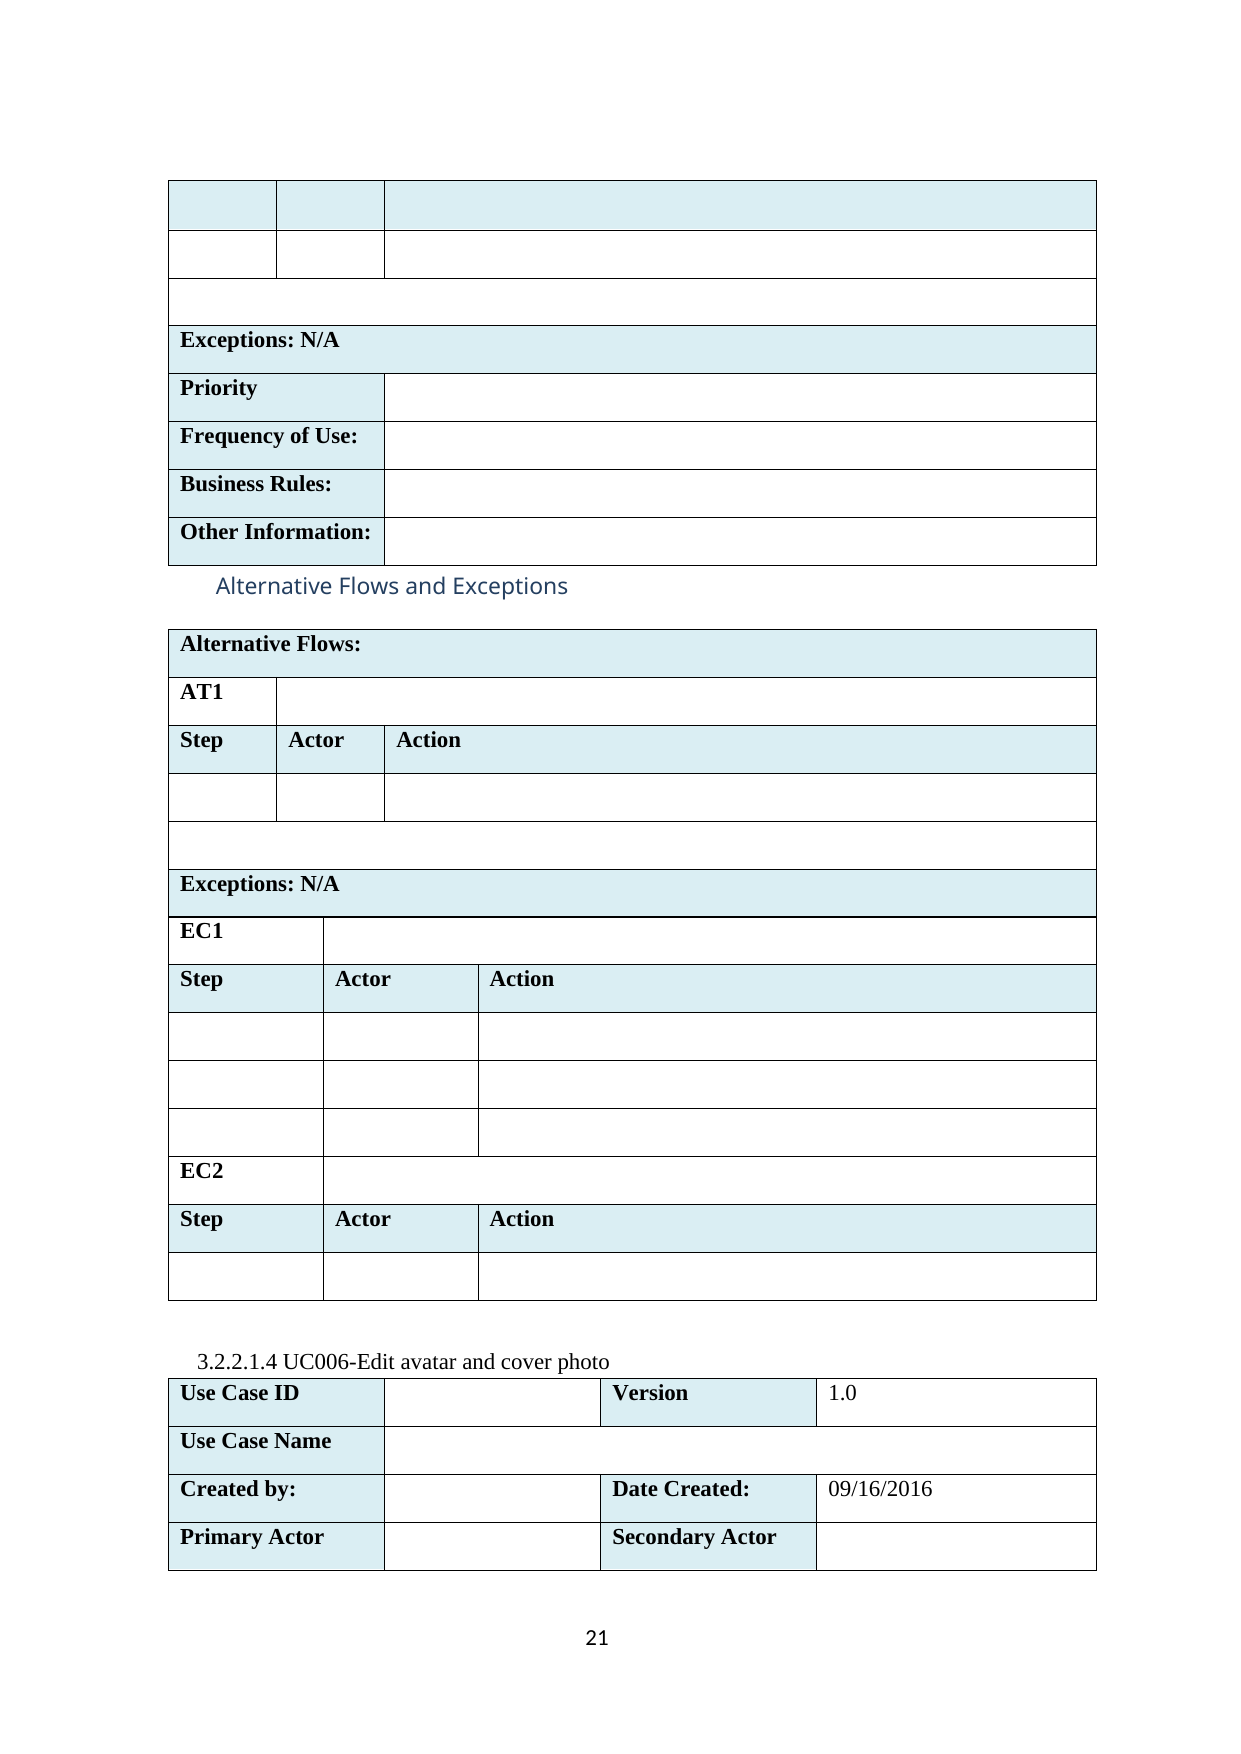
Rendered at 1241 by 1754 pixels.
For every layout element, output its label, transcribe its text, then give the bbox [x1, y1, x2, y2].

table_cell EC2 [169, 1157, 323, 1204]
table_cell [324, 1253, 478, 1300]
table_cell Actor [324, 965, 478, 1012]
table_cell [324, 1109, 478, 1156]
table_cell AT1 [169, 678, 276, 725]
subtitle 3.2.2.1.4 UC006-Edit avatar and cover photo [197, 1348, 1053, 1374]
table_cell [385, 374, 1096, 421]
table_cell Actor [277, 726, 384, 773]
table_cell [169, 822, 1096, 868]
table_cell [324, 918, 1096, 964]
table_cell Exceptions: N/A [169, 326, 1096, 373]
table_cell [169, 279, 1096, 325]
table_cell [324, 1013, 478, 1060]
table_header Alternative Flows: [169, 630, 1096, 677]
table_header 1.0 [817, 1379, 1096, 1426]
table_cell [385, 774, 1096, 821]
table_cell Action [479, 965, 1096, 1012]
table_cell [385, 1475, 600, 1522]
table_cell [277, 774, 384, 821]
table_cell EC1 [169, 918, 323, 964]
table_cell [479, 1253, 1096, 1300]
table_cell [169, 774, 276, 821]
table_cell Created by: [169, 1475, 384, 1522]
table_cell Date Created: [601, 1475, 816, 1522]
table_cell [324, 1061, 478, 1108]
table_cell Actor [277, 181, 384, 229]
table_cell [479, 1061, 1096, 1108]
table_cell [385, 1523, 600, 1569]
table_cell Step [169, 965, 323, 1012]
table_cell 09/16/2016 [817, 1475, 1096, 1522]
table_cell [479, 1109, 1096, 1156]
table_cell Step [169, 181, 276, 229]
table_cell Primary Actor [169, 1523, 384, 1569]
table_cell Step [169, 1205, 323, 1252]
table_cell Action [385, 726, 1096, 773]
table_cell [169, 231, 276, 277]
table_header [385, 1379, 600, 1426]
subtitle Alternative Flows and Exceptions [216, 570, 1053, 601]
table_cell Exceptions: N/A [169, 870, 1096, 916]
table_cell [479, 1013, 1096, 1060]
table_cell [169, 1253, 323, 1300]
table_cell [169, 1109, 323, 1156]
table_cell [169, 1013, 323, 1060]
table_cell Action [479, 1205, 1096, 1252]
table_cell [277, 231, 384, 277]
table_header Use Case ID [169, 1379, 384, 1426]
table_cell Secondary Actor [601, 1523, 816, 1569]
table_cell [385, 231, 1096, 277]
table_cell Step [169, 726, 276, 773]
table_cell Use Case Name [169, 1427, 384, 1474]
table_cell [277, 678, 1096, 725]
table_cell Frequency of Use: [169, 422, 384, 469]
table_cell [385, 1427, 1096, 1474]
table_cell [385, 470, 1096, 517]
table_cell [385, 422, 1096, 469]
table_cell [385, 518, 1096, 565]
table_cell Actor [324, 1205, 478, 1252]
table_cell Action [385, 181, 1096, 229]
table_cell [169, 1061, 323, 1108]
table_cell [817, 1523, 1096, 1569]
table_cell Other Information: [169, 518, 384, 565]
table_cell [324, 1157, 1096, 1204]
table_header Version [601, 1379, 816, 1426]
table_cell Priority [169, 374, 384, 421]
table_cell Business Rules: [169, 470, 384, 517]
